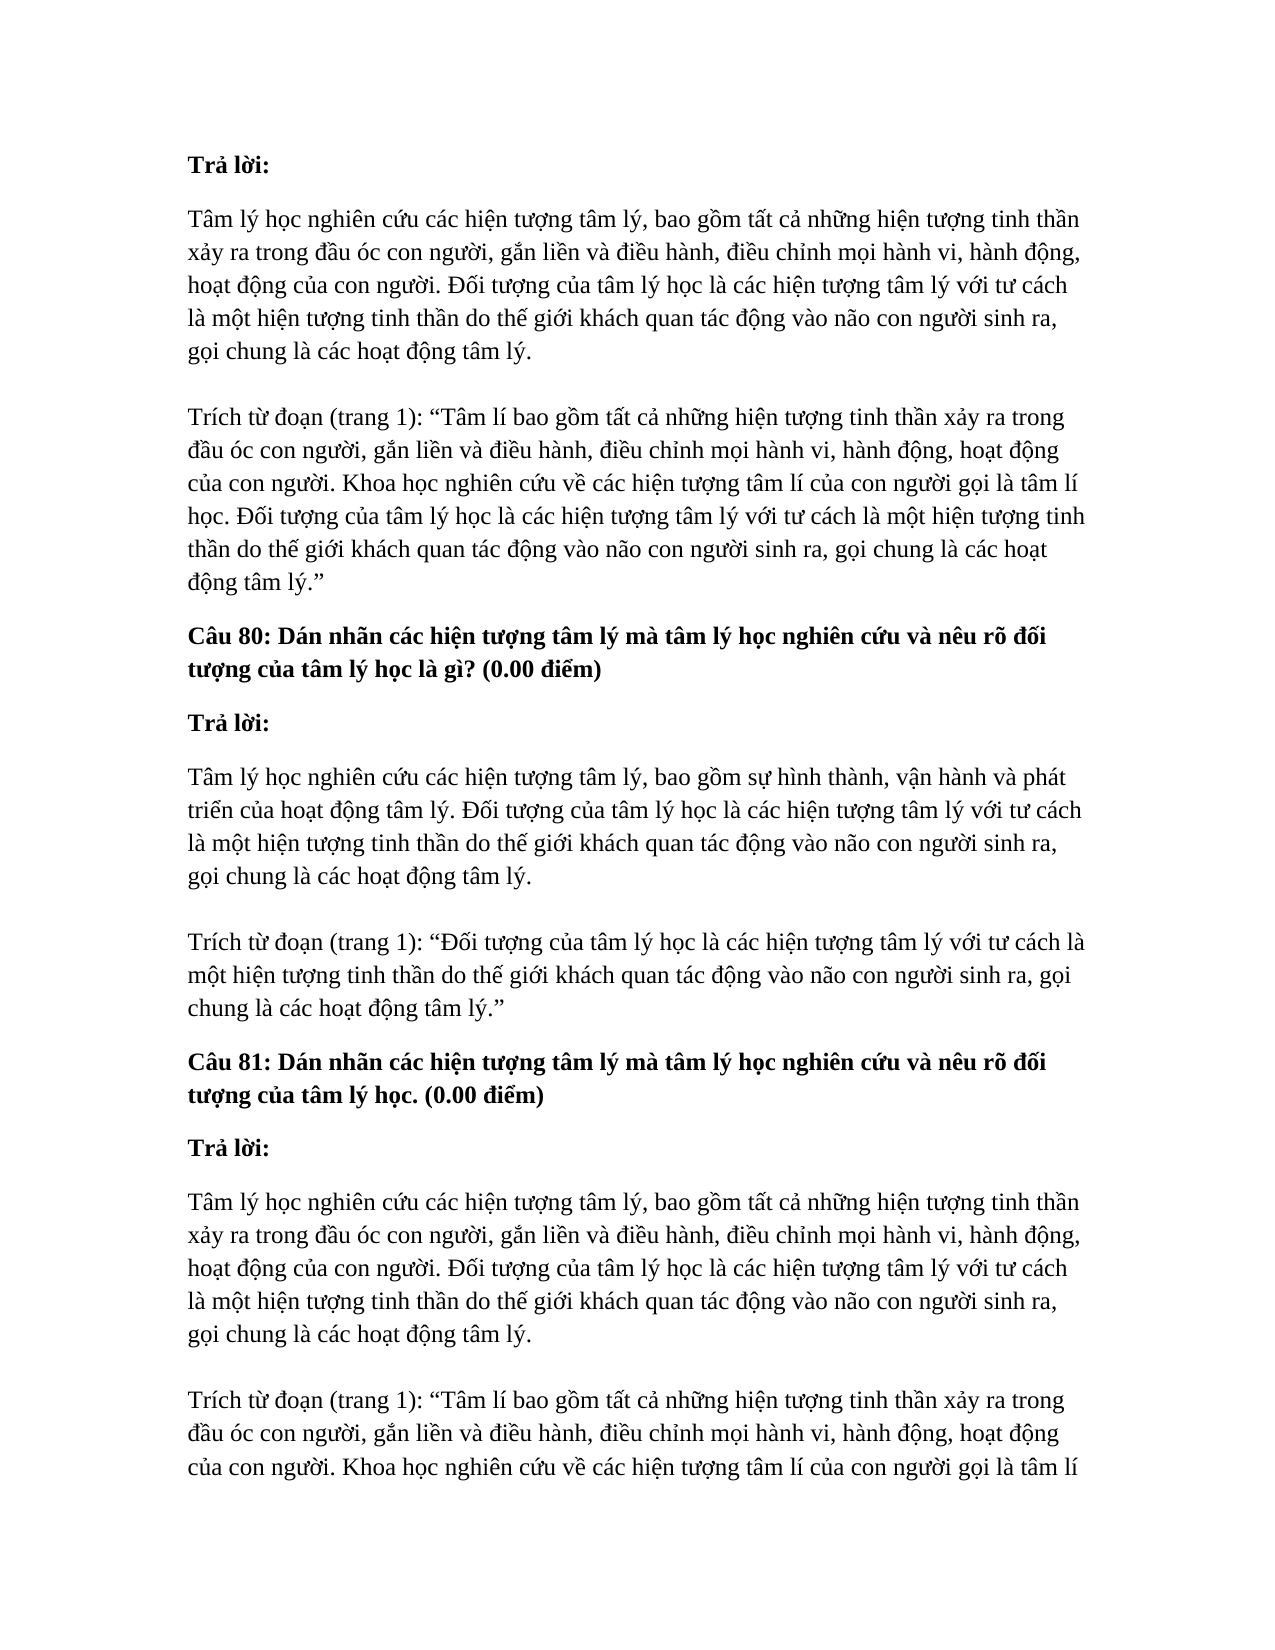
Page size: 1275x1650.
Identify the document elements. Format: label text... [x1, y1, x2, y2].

text Trả lời: [187, 1133, 1087, 1162]
text Trả lời: [187, 150, 1087, 179]
text Tâm lý học nghiên cứu các hiện tượng tâm lý, bao gồm sự hình thành, vận hành và phát triển của hoạt động tâm lý. Đối tượng của tâm lý học là các hiện tượng tâm lý với tư cách là một hiện tượng tinh thần do thế giới khách quan tác động vào não con người sinh ra, gọi chung là các hoạt động tâm lý. Trích từ đoạn (trang 1): “Đối tượng của tâm lý học là các hiện tượng tâm lý với tư cách là một hiện tượng tinh thần do thế giới khách quan tác động vào não con người sinh ra, gọi chung là các hoạt động tâm lý.” [187, 762, 1087, 1022]
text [187, 204, 1087, 596]
text Trả lời: [187, 708, 1087, 737]
text Câu 81: Dán nhãn các hiện tượng tâm lý mà tâm lý học nghiên cứu và nêu rõ đối tượng của tâm lý học. (0.00 điểm) [187, 1047, 1087, 1108]
text Câu 80: Dán nhãn các hiện tượng tâm lý mà tâm lý học nghiên cứu và nêu rõ đối tượng của tâm lý học là gì? (0.00 điểm) [187, 621, 1087, 683]
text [187, 1187, 1087, 1480]
